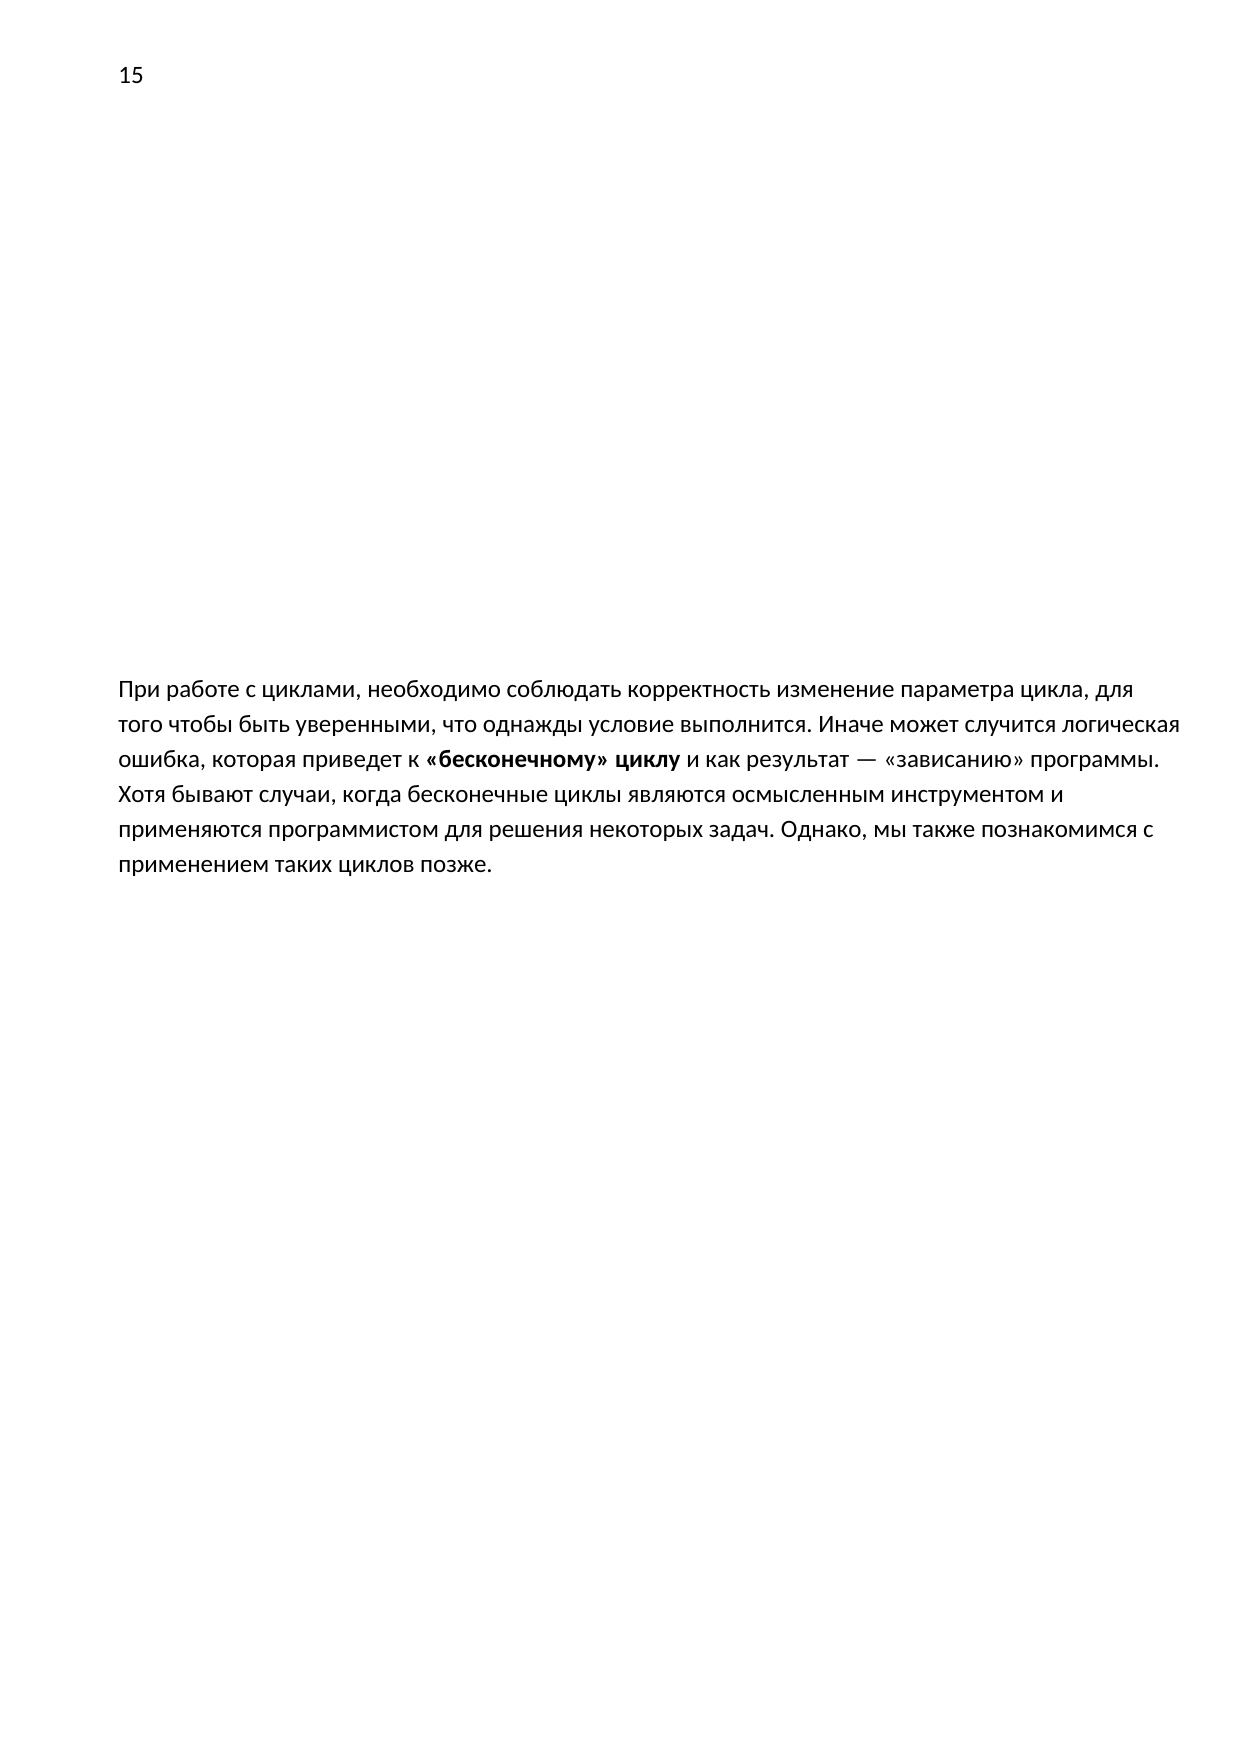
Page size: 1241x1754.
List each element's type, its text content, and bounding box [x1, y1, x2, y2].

text При работе с циклами, необходимо соблюдать корректность изменение параметра цикла, для того чтобы быть уверенными, что однажды условие выполнится. Иначе может случится логическая ошибка, которая приведет к «бесконечному» циклу и как результат — «зависанию» программы. Хотя бывают случаи, когда бесконечные циклы являются осмысленным инструментом и применяются программистом для решения некоторых задач. Однако, мы также познакомимся с применением таких циклов позже. [118, 673, 1181, 878]
